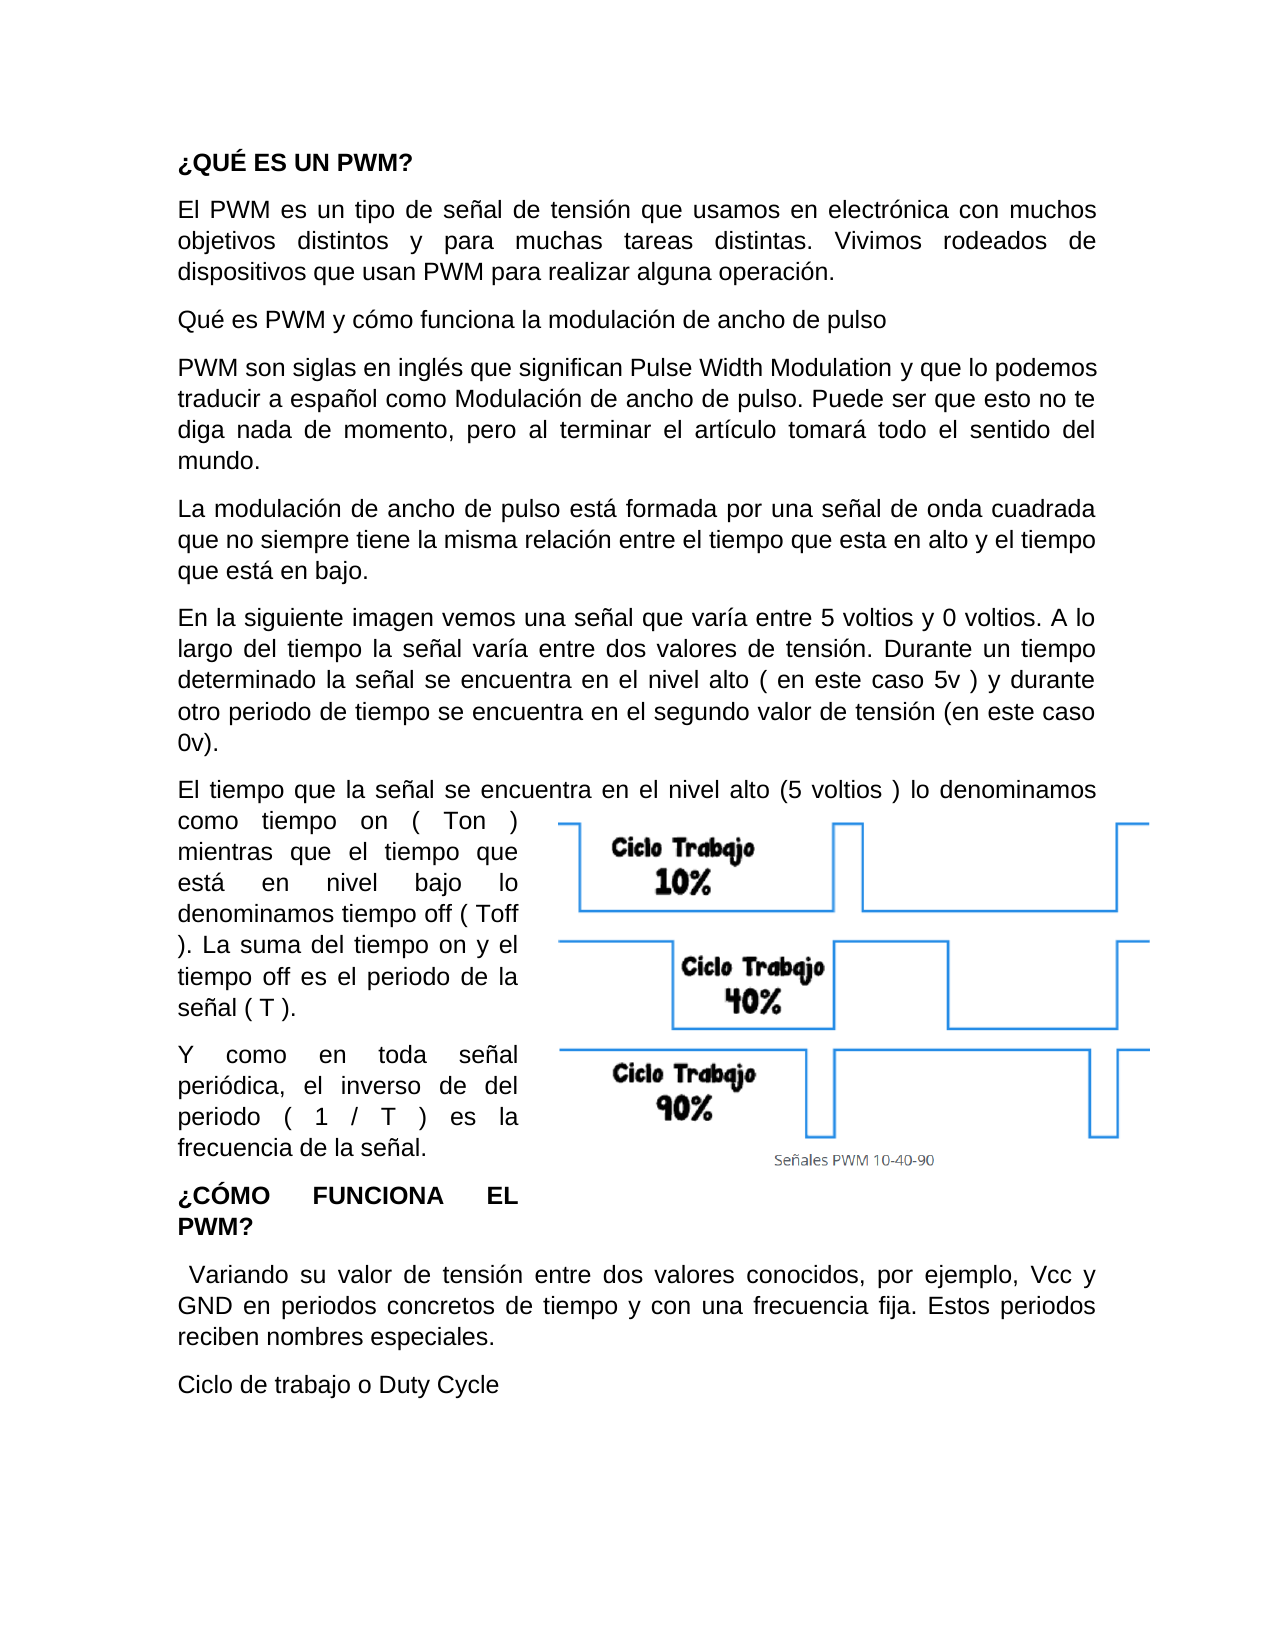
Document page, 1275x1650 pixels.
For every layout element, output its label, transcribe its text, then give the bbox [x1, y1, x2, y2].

picture [537, 807, 1167, 1193]
text Ciclo de trabajo o Duty Cycle [177, 1370, 1098, 1398]
text En la siguiente imagen vemos una señal que varía entre 5 voltios y 0 voltios. A lo largo del tiempo la señal varía entre dos valores de tensión. Durante un tiempo determinado la señal se encuentra en el nivel alto ( en este caso 5v ) y durante otro periodo de tiempo se encuentra en el segundo valor de tensión (en este caso 0v). [177, 603, 1098, 756]
text Variando su valor de tensión entre dos valores conocidos, por ejemplo, Vcc y GND en periodos concretos de tiempo y con una frecuencia fija. Estos periodos reciben nombres especiales. [177, 1260, 1098, 1351]
text ¿QUÉ ES UN PWM? [177, 148, 1098, 176]
text PWM son siglas en inglés que significan Pulse Width Modulation y que lo podemos traducir a español como Modulación de ancho de pulso. Puede ser que esto no te diga nada de momento, pero al terminar el artículo tomará todo el sentido del mundo. [177, 353, 1098, 475]
text Y como en toda señal periódica, el inverso de del periodo ( 1 / T ) es la frecuencia de la señal. [177, 1040, 537, 1162]
text Qué es PWM y cómo funciona la modulación de ancho de pulso [177, 305, 1098, 334]
text El PWM es un tipo de señal de tensión que usamos en electrónica con muchos objetivos distintos y para muchas tareas distintas. Vivimos rodeados de dispositivos que usan PWM para realizar alguna operación. [177, 195, 1098, 286]
text ¿CÓMO FUNCIONA EL PWM? [177, 1181, 1098, 1241]
text La modulación de ancho de pulso está formada por una señal de onda cuadrada que no siempre tiene la misma relación entre el tiempo que esta en alto y el tiempo que está en bajo. [177, 494, 1098, 584]
text El tiempo que la señal se encuentra en el nivel alto (5 voltios ) lo denominamos como tiempo on ( Ton ) mientras que el tiempo que está en nivel bajo lo denominamos tiempo off ( Toff ). La suma del tiempo on y el tiempo off es el periodo de la señal ( T ). [177, 775, 1098, 1021]
